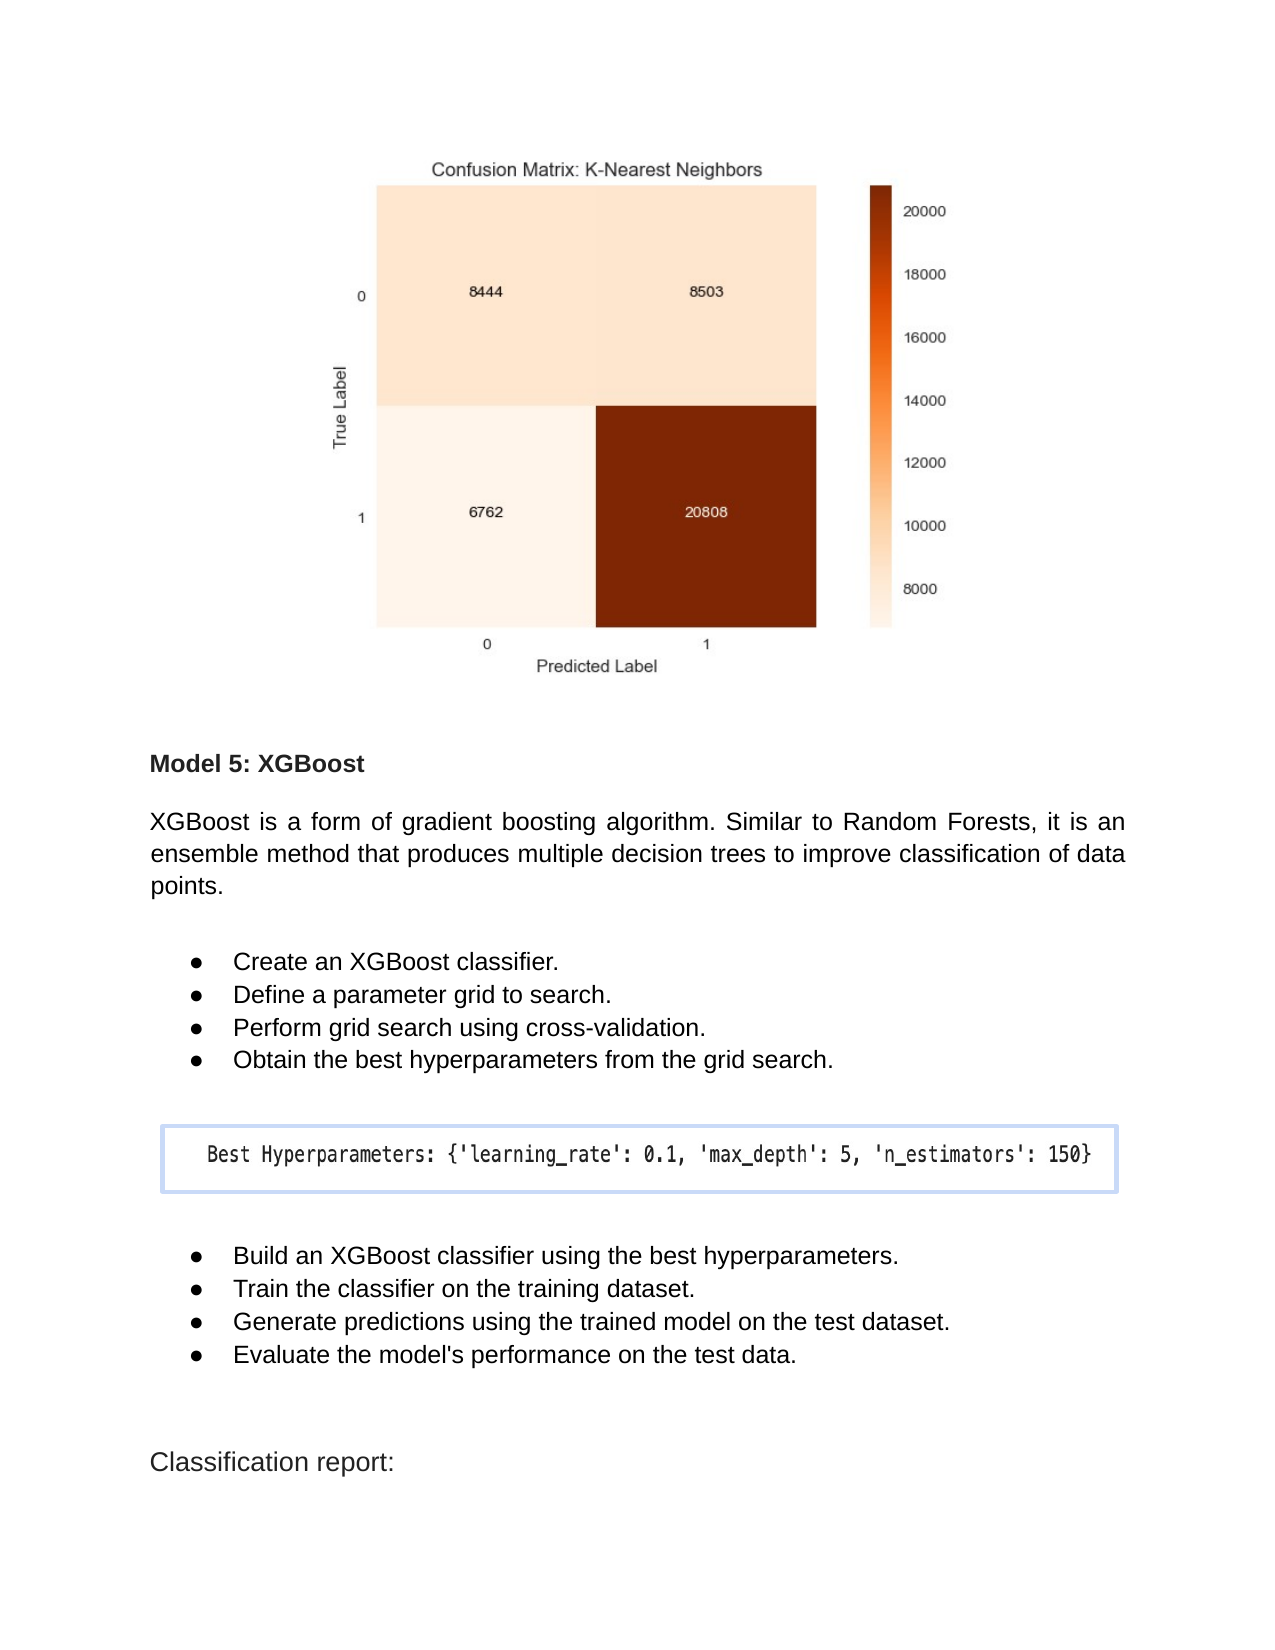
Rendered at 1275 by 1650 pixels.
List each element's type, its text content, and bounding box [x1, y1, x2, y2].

text Classification report: [149, 1446, 1133, 1477]
list Obtain the best hyperparameters from the grid search. [188, 1045, 1127, 1074]
list Generate predictions using the trained model on the test dataset. [188, 1307, 1127, 1336]
picture [165, 1128, 1114, 1190]
list Evaluate the model's performance on the test data. [188, 1340, 1127, 1369]
list Train the classifier on the training dataset. [188, 1274, 1127, 1303]
picture [323, 151, 958, 686]
list Define a parameter grid to search. [188, 979, 1127, 1008]
list Perform grid search using cross-validation. [188, 1012, 1127, 1041]
text XGBoost is a form of gradient boosting algorithm. Similar to Random Forests, it is an ensemble method that produces multiple decision trees to improve classification of data points. [149, 807, 1127, 900]
subtitle Model 5: XGBoost [149, 749, 1127, 778]
list Build an XGBoost classifier using the best hyperparameters. [188, 1241, 1127, 1270]
list Create an XGBoost classifier. [188, 947, 1127, 975]
